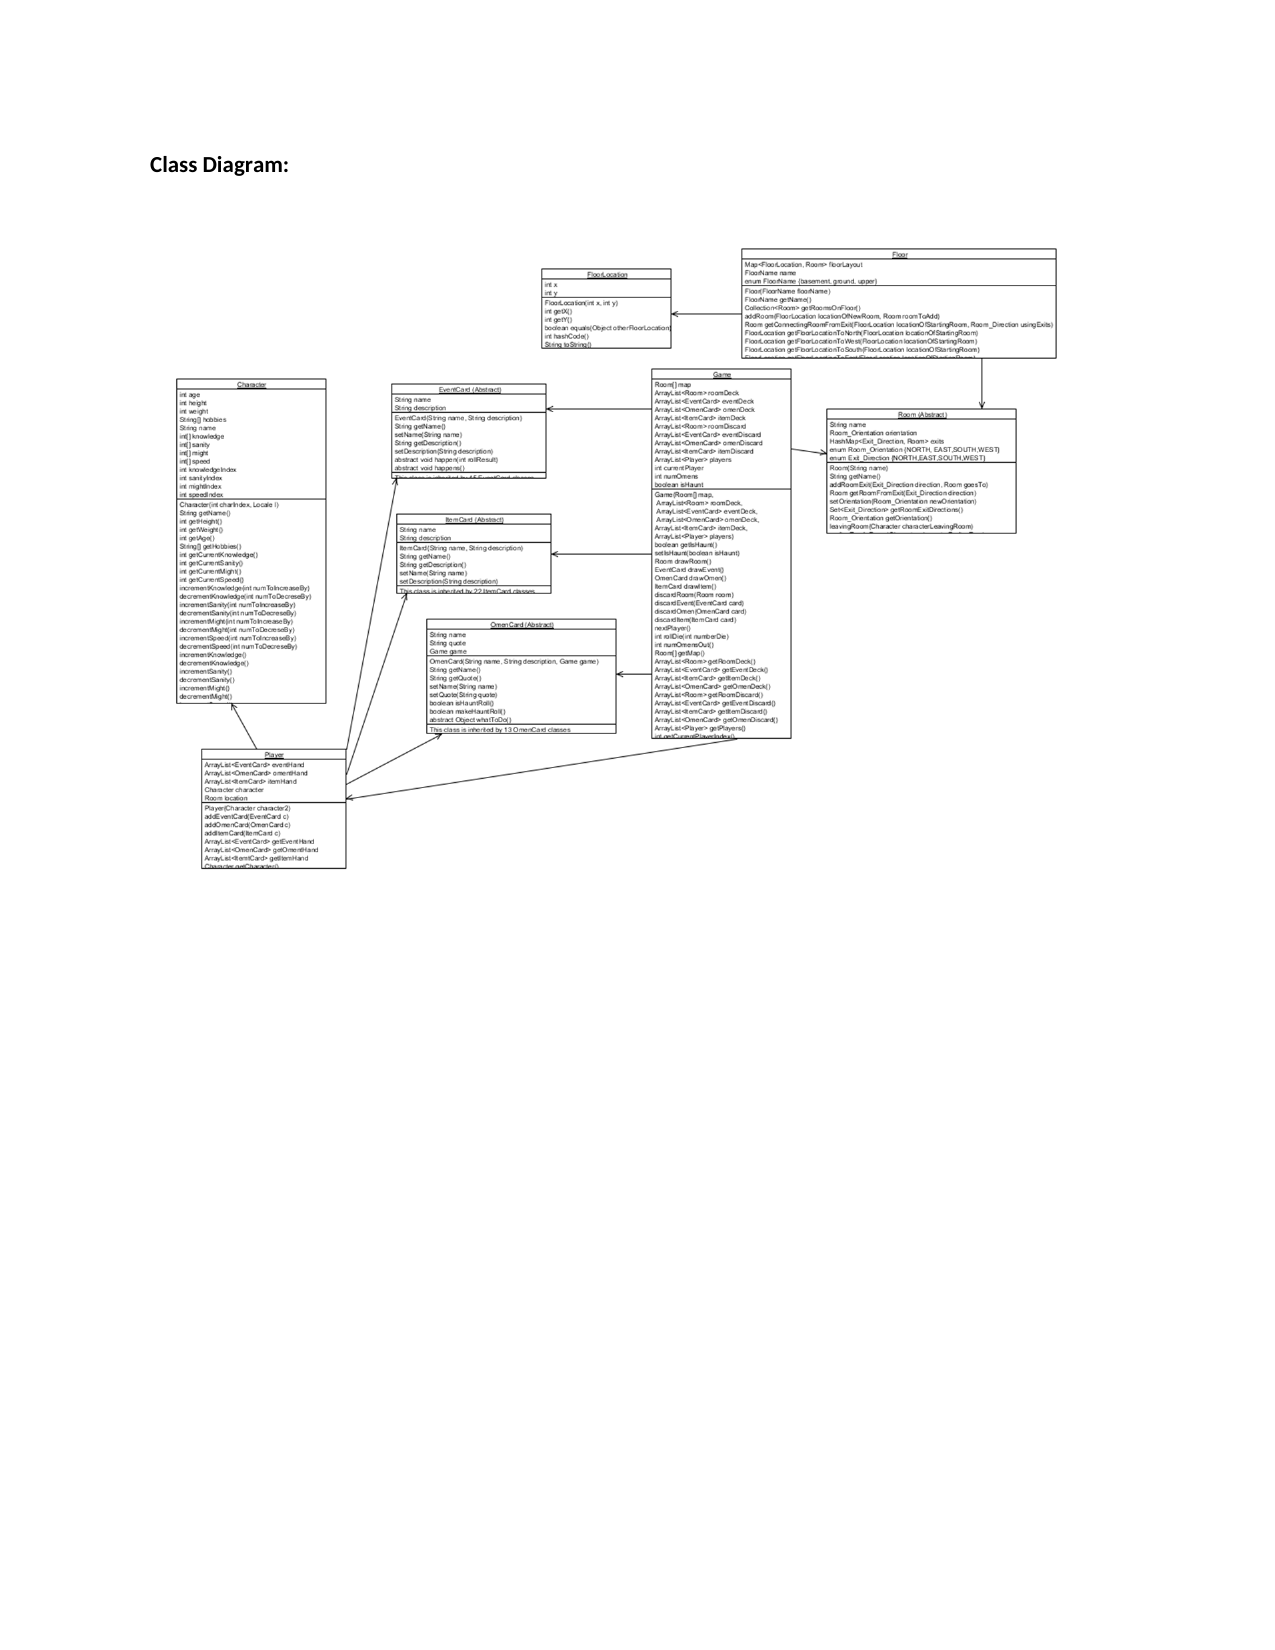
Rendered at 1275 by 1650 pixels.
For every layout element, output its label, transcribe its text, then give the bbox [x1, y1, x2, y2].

picture [102, 200, 1074, 891]
text Class Diagram: [150, 150, 1125, 178]
